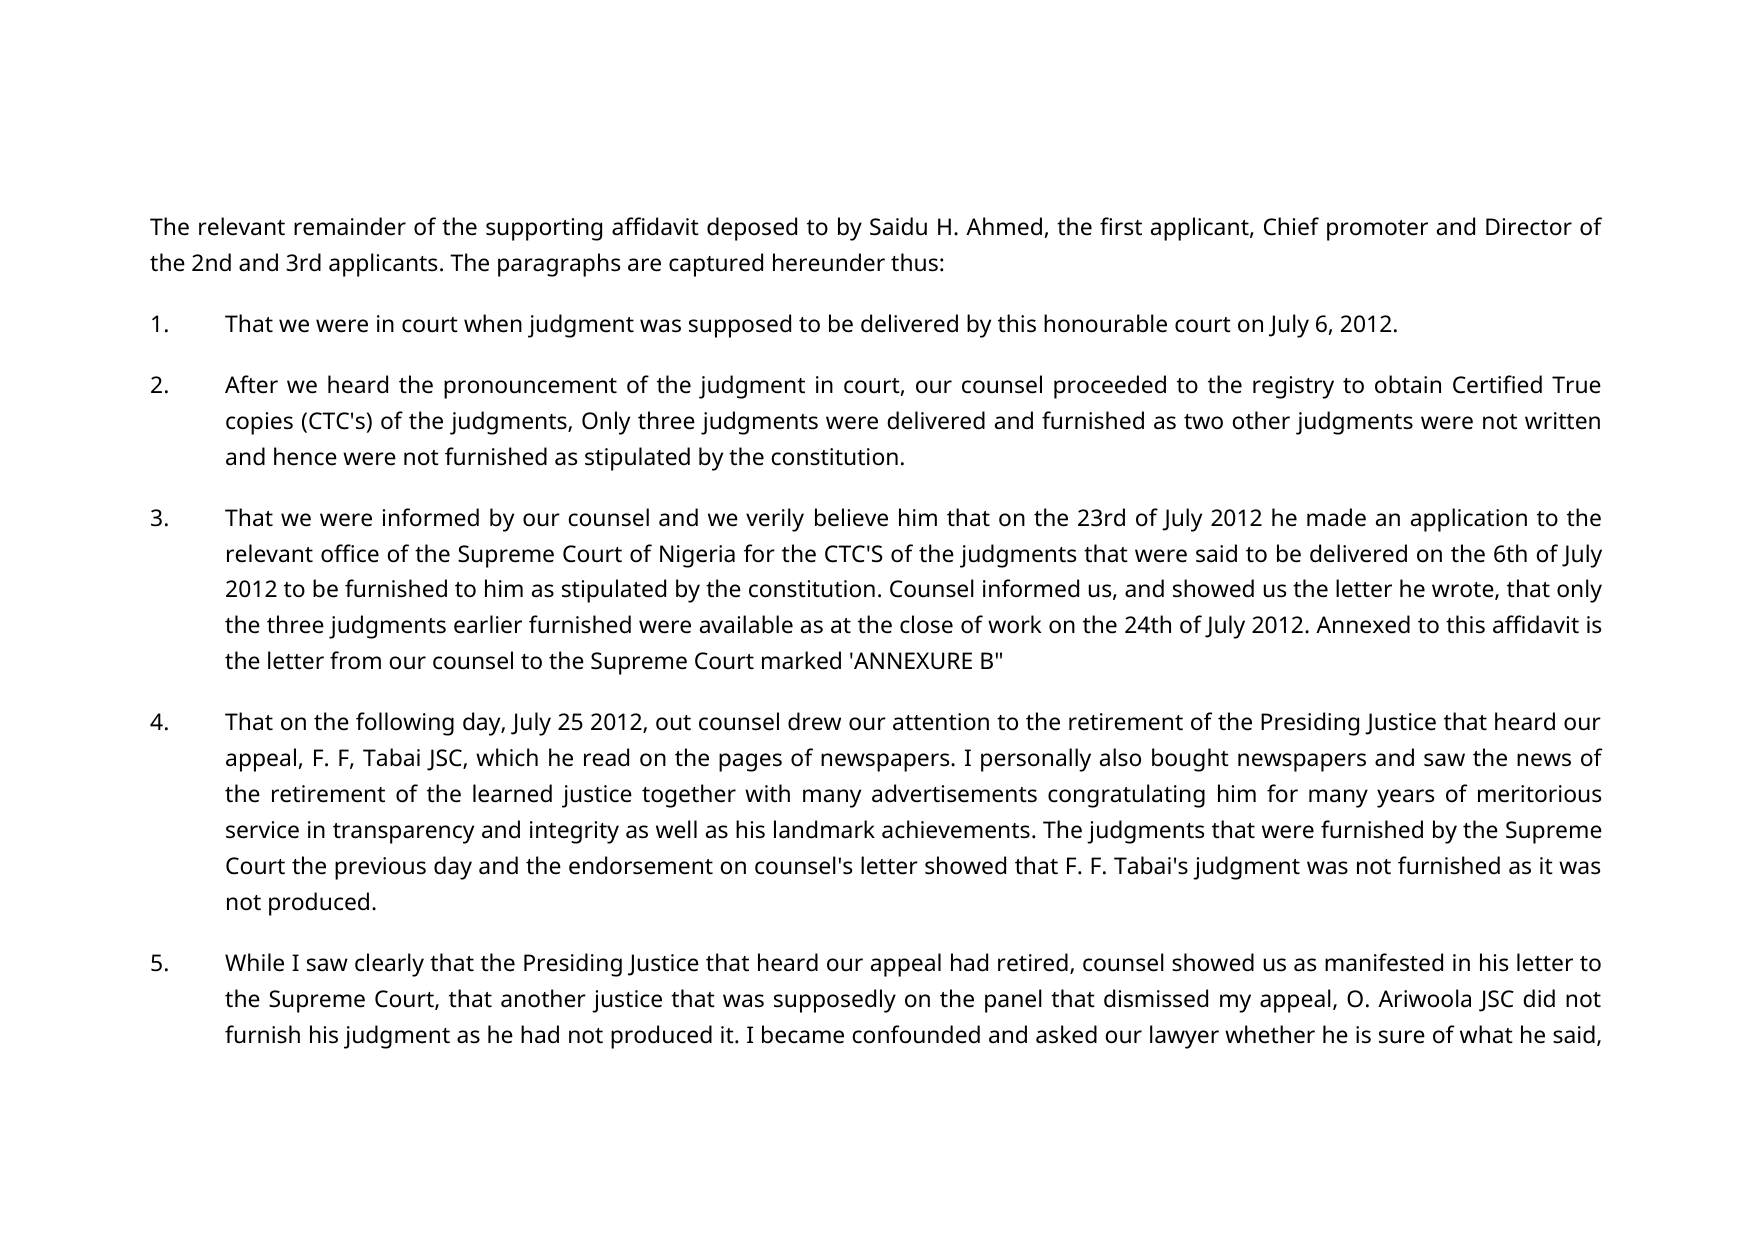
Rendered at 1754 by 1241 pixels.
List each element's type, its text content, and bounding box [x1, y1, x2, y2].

text 2. After we heard the pronouncement of the judgment in court, our counsel proceeded to the registry to obtain Certified True copies (CTC's) of the judgments, Only three judgments were delivered and furnished as two other judgments were not written and hence were not furnished as stipulated by the constitution. [150, 369, 1604, 472]
text 3. That we were informed by our counsel and we verily believe him that on the 23rd of July 2012 he made an application to the relevant office of the Supreme Court of Nigeria for the CTC'S of the judgments that were said to be delivered on the 6th of July 2012 to be furnished to him as stipulated by the constitution. Counsel informed us, and showed us the letter he wrote, that only the three judgments earlier furnished were available as at the close of work on the 24th of July 2012. Annexed to this affidavit is the letter from our counsel to the Supreme Court marked 'ANNEXURE B" [150, 502, 1604, 677]
text 4. That on the following day, July 25 2012, out counsel drew our attention to the retirement of the Presiding Justice that heard our appeal, F. F, Tabai JSC, which he read on the pages of newspapers. I personally also bought newspapers and saw the news of the retirement of the learned justice together with many advertisements congratulating him for many years of meritorious service in transparency and integrity as well as his landmark achievements. The judgments that were furnished by the Supreme Court the previous day and the endorsement on counsel's letter showed that F. F. Tabai's judgment was not furnished as it was not produced. [150, 706, 1604, 917]
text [150, 947, 1604, 1050]
text 1. That we were in court when judgment was supposed to be delivered by this honourable court on July 6, 2012. [150, 308, 1604, 339]
text The relevant remainder of the supporting affidavit deposed to by Saidu H. Ahmed, the first applicant, Chief promoter and Director of the 2nd and 3rd applicants. The paragraphs are captured hereunder thus: [150, 211, 1604, 278]
